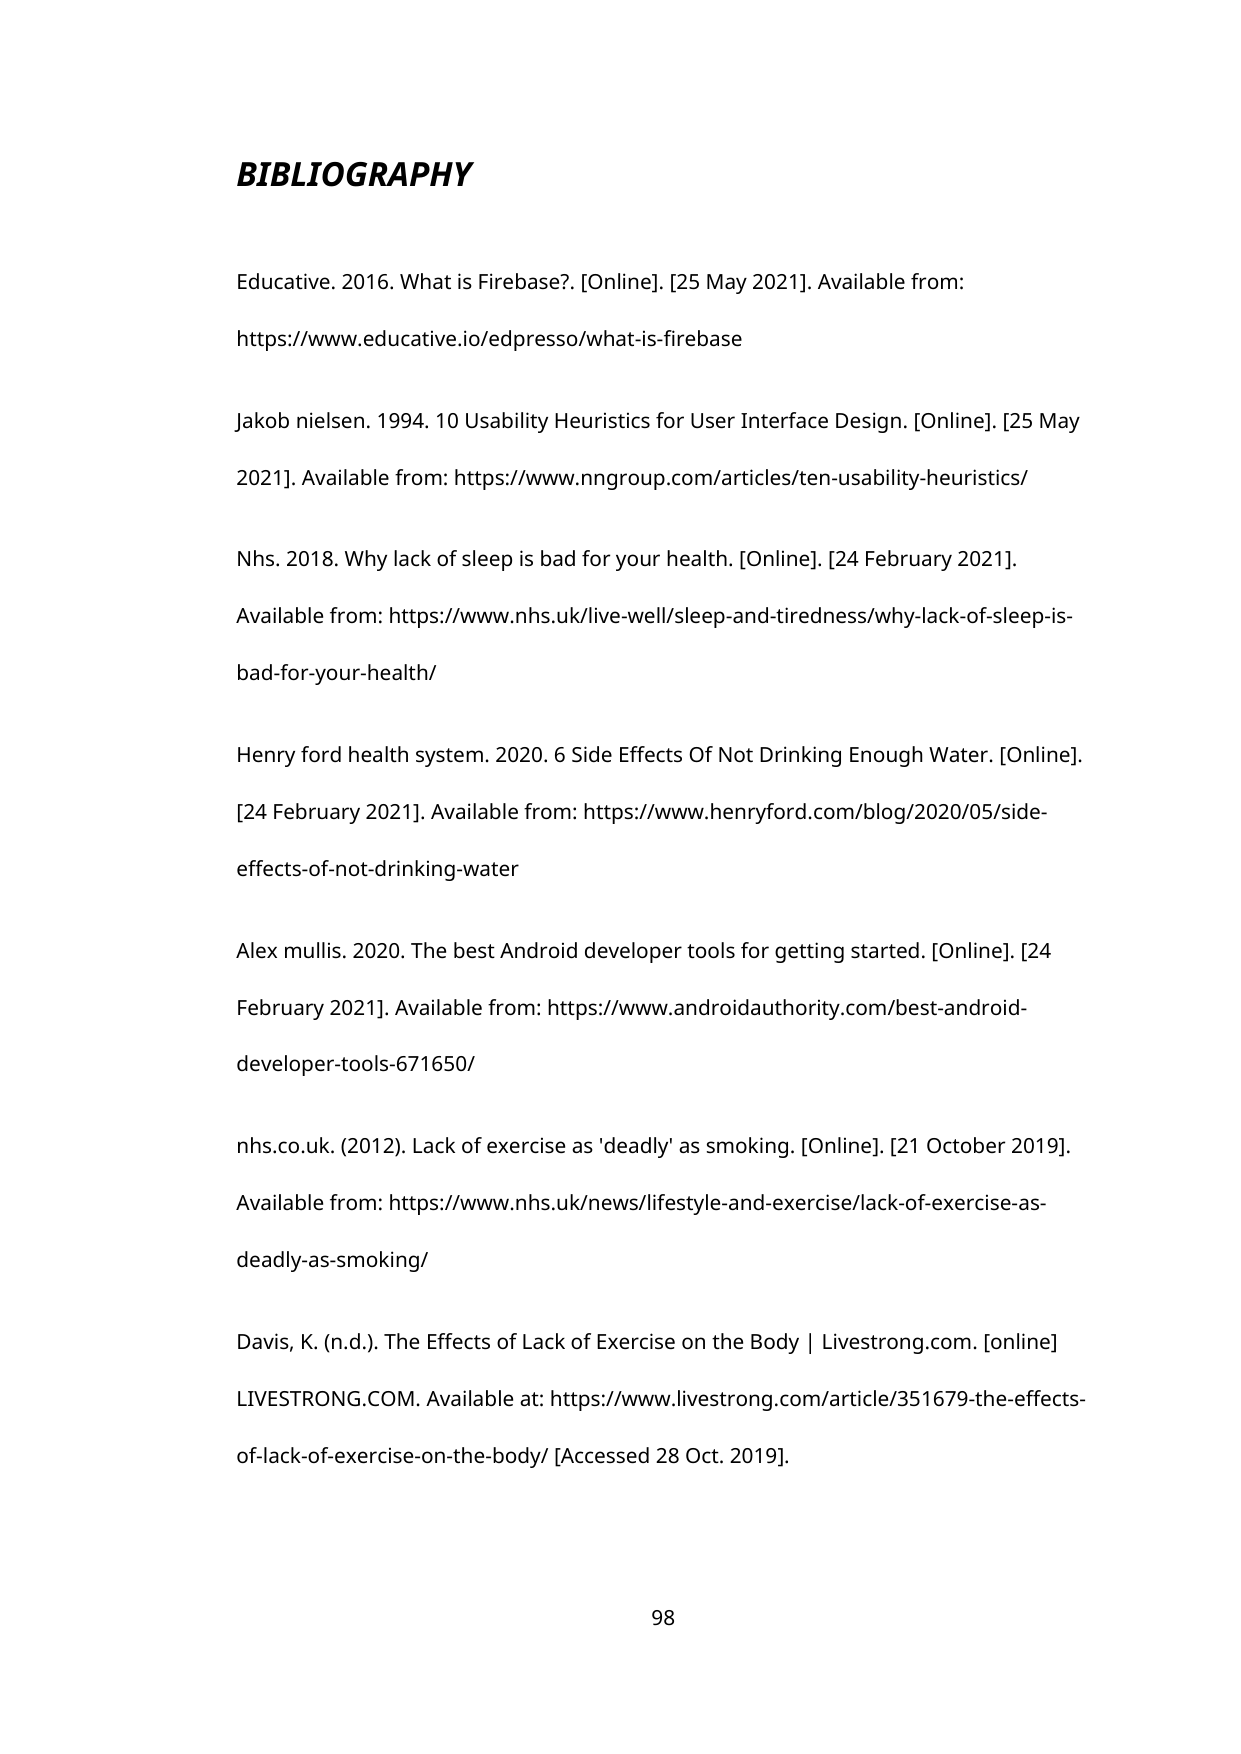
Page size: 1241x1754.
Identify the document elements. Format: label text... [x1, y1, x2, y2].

text Nhs. 2018. Why lack of sleep is bad for your health. [Online]. [24 February 2021]. Available from: https://www.nhs.uk/live-well/sleep-and-tiredness/why-lack-of-sleep-is-bad-for-your-health/ [236, 544, 1090, 687]
text Henry ford health system. 2020. 6 Side Effects Of Not Drinking Enough Water. [Online]. [24 February 2021]. Available from: https://www.henryford.com/blog/2020/05/side-effects-of-not-drinking-water [236, 740, 1090, 882]
text Jakob nielsen. 1994. 10 Usability Heuristics for User Interface Design. [Online]. [25 May 2021]. Available from: https://www.nngroup.com/articles/ten-usability-heuristics/ [236, 406, 1090, 491]
text Alex mullis. 2020. The best Android developer tools for getting started. [Online]. [24 February 2021]. Available from: https://www.androidauthority.com/best-android-developer-tools-671650/ [236, 936, 1090, 1078]
text nhs.co.uk. (2012). Lack of exercise as 'deadly' as smoking. [Online]. [21 October 2019]. Available from: https://www.nhs.uk/news/lifestyle-and-exercise/lack-of-exercise-as-deadly-as-smoking/ [236, 1131, 1090, 1274]
text Educative. 2016. What is Firebase?. [Online]. [25 May 2021]. Available from: https://www.educative.io/edpresso/what-is-firebase [236, 267, 1090, 352]
subtitle Bibliography [236, 151, 1090, 197]
text Davis, K. (n.d.). The Effects of Lack of Exercise on the Body | Livestrong.com. [online] LIVESTRONG.COM. Available at: https://www.livestrong.com/article/351679-the-effects-of-lack-of-exercise-on-the-body/ [Accessed 28 Oct. 2019]. [236, 1327, 1090, 1469]
